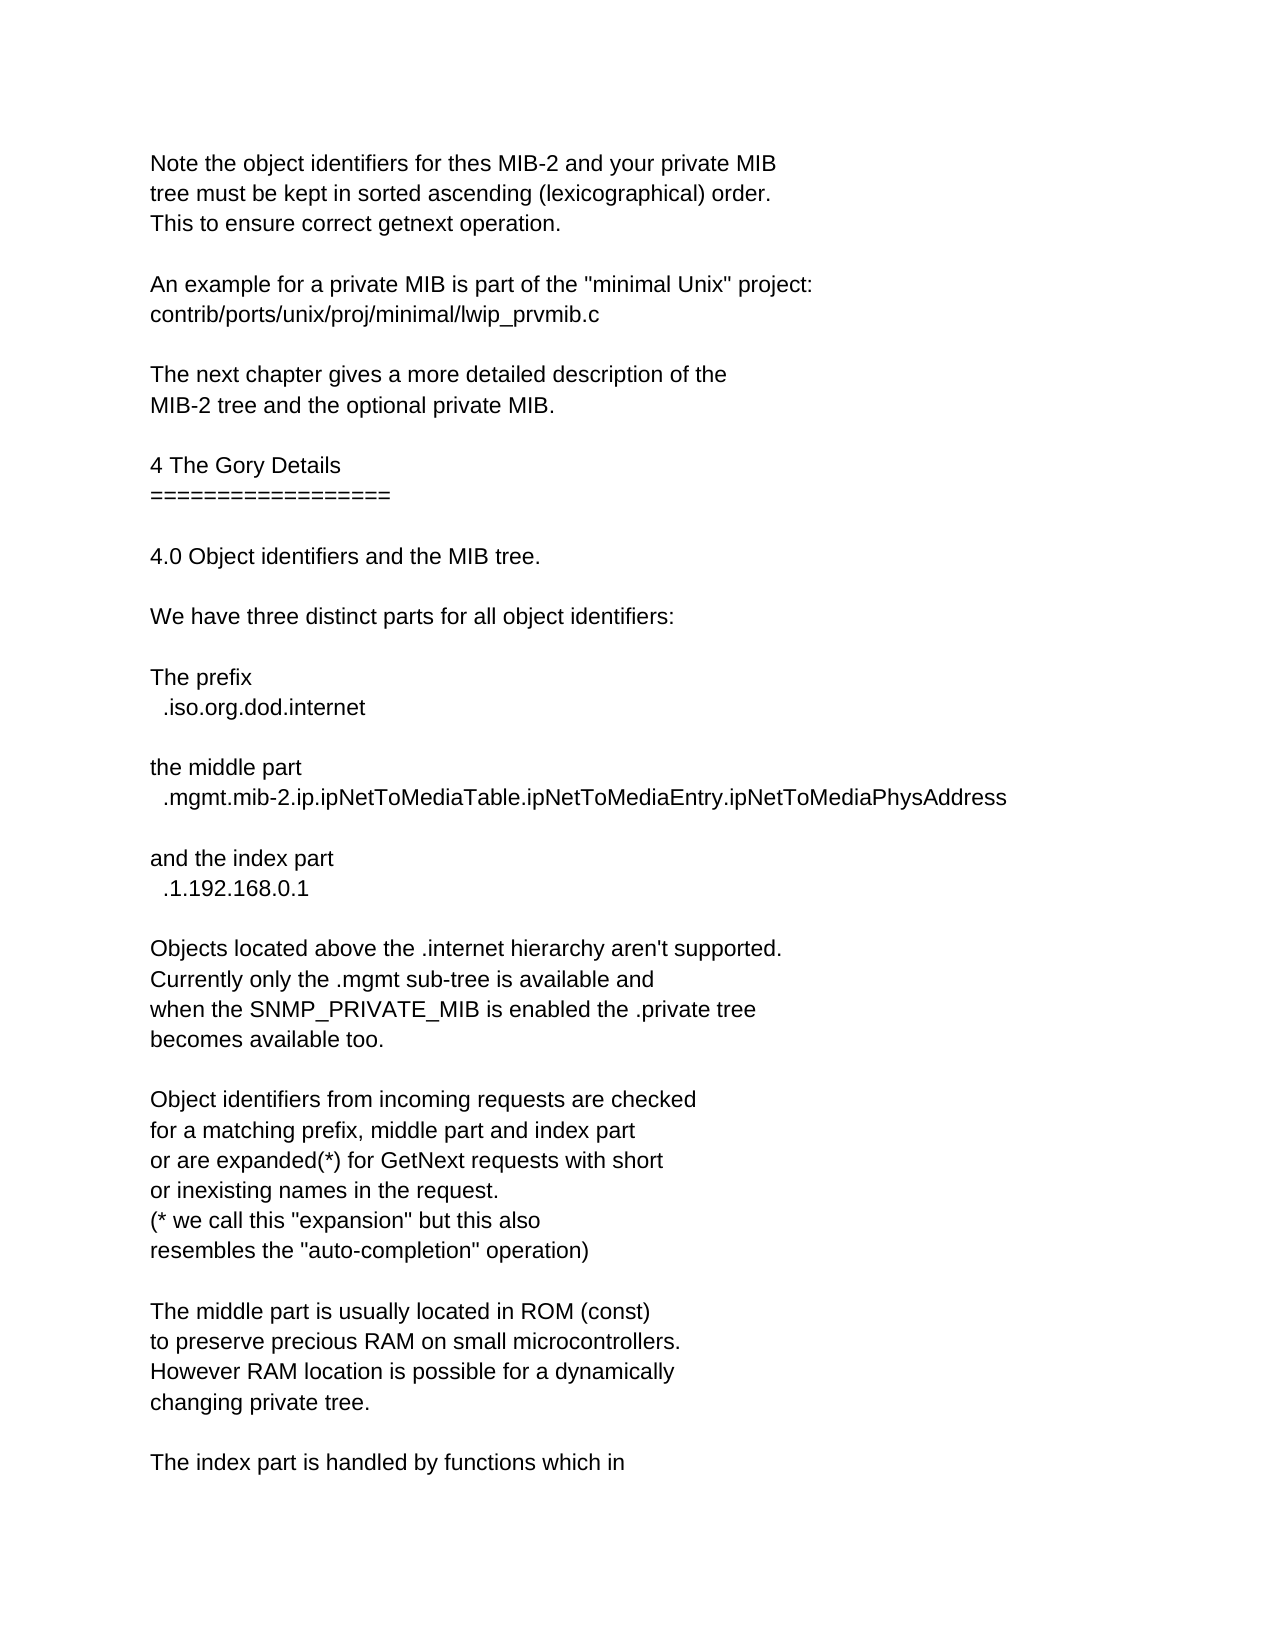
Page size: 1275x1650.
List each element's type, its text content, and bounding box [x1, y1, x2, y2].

text ================== [150, 482, 1125, 509]
text .1.192.168.0.1 [150, 875, 1125, 901]
text The index part is handled by functions which in [150, 1449, 1125, 1475]
text Note the object identifiers for thes MIB-2 and your private MIB [150, 150, 1125, 176]
text the middle part [150, 754, 1125, 781]
text contrib/ports/unix/proj/minimal/lwip_prvmib.c [150, 301, 1125, 327]
text becomes available too. [150, 1026, 1125, 1052]
text We have three distinct parts for all object identifiers: [150, 603, 1125, 629]
text 4 The Gory Details [150, 452, 1125, 478]
text Object identifiers from incoming requests are checked [150, 1086, 1125, 1113]
text This to ensure correct getnext operation. [150, 210, 1125, 237]
text MIB-2 tree and the optional private MIB. [150, 392, 1125, 418]
text changing private tree. [150, 1388, 1125, 1415]
text (* we call this "expansion" but this also [150, 1207, 1125, 1234]
text However RAM location is possible for a dynamically [150, 1358, 1125, 1385]
text The prefix [150, 663, 1125, 690]
text 4.0 Object identifiers and the MIB tree. [150, 543, 1125, 569]
text An example for a private MIB is part of the "minimal Unix" project: [150, 271, 1125, 297]
text or are expanded(*) for GetNext requests with short [150, 1147, 1125, 1173]
text when the SNMP_PRIVATE_MIB is enabled the .private tree [150, 996, 1125, 1022]
text for a matching prefix, middle part and index part [150, 1117, 1125, 1143]
text tree must be kept in sorted ascending (lexicographical) order. [150, 180, 1125, 207]
text and the index part [150, 845, 1125, 871]
text .iso.org.dod.internet [150, 694, 1125, 720]
text The middle part is usually located in ROM (const) [150, 1298, 1125, 1324]
text resembles the "auto-completion" operation) [150, 1237, 1125, 1264]
text .mgmt.mib-2.ip.ipNetToMediaTable.ipNetToMediaEntry.ipNetToMediaPhysAddress [150, 784, 1125, 811]
text Currently only the .mgmt sub-tree is available and [150, 966, 1125, 992]
text Objects located above the .internet hierarchy aren't supported. [150, 935, 1125, 962]
text The next chapter gives a more detailed description of the [150, 361, 1125, 388]
text or inexisting names in the request. [150, 1177, 1125, 1203]
text to preserve precious RAM on small microcontrollers. [150, 1328, 1125, 1354]
